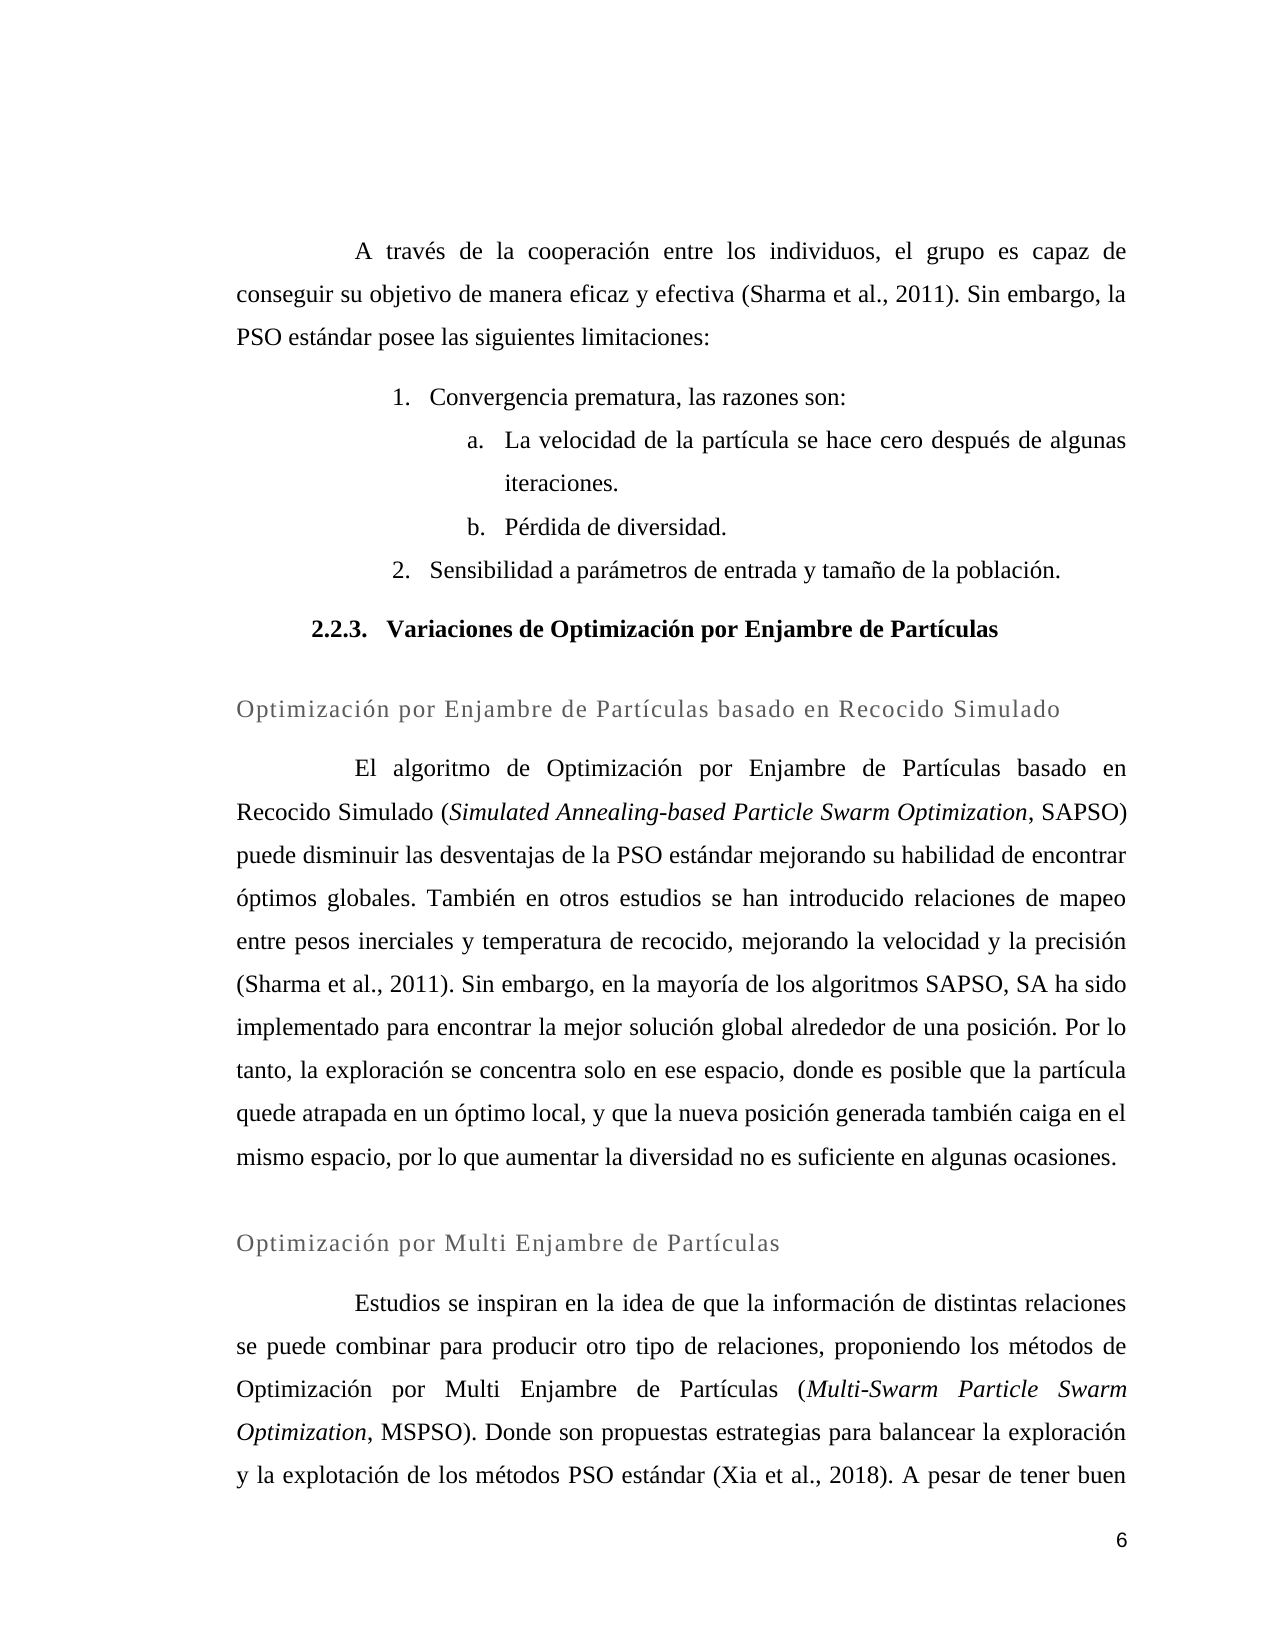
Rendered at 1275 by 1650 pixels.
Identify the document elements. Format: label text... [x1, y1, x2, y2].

subtitle Optimización por Multi Enjambre de Partículas [236, 1228, 1127, 1257]
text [236, 1288, 1127, 1489]
subtitle Optimización por Enjambre de Partículas basado en Recocido Simulado [236, 694, 1127, 722]
text A través de la cooperación entre los individuos, el grupo es capaz de conseguir su objetivo de manera eficaz y efectiva (Sharma et al., 2011). Sin embargo, la PSO estándar posee las siguientes limitaciones: [236, 236, 1127, 351]
list Convergencia prematura, las razones son: [392, 382, 1127, 411]
list La velocidad de la partícula se hace cero después de algunas iteraciones. [467, 425, 1127, 497]
list Pérdida de diversidad. [467, 512, 1127, 540]
subtitle Variaciones de Optimización por Enjambre de Partículas [311, 614, 1127, 643]
list Sensibilidad a parámetros de entrada y tamaño de la población. [392, 555, 1127, 583]
text El algoritmo de Optimización por Enjambre de Partículas basado en Recocido Simulado (Simulated Annealing-based Particle Swarm Optimization, SAPSO) puede disminuir las desventajas de la PSO estándar mejorando su habilidad de encontrar óptimos globales. También en otros estudios se han introducido relaciones de mapeo entre pesos inerciales y temperatura de recocido, mejorando la velocidad y la precisión (Sharma et al., 2011). Sin embargo, en la mayoría de los algoritmos SAPSO, SA ha sido implementado para encontrar la mejor solución global alrededor de una posición. Por lo tanto, la exploración se concentra solo en ese espacio, donde es posible que la partícula quede atrapada en un óptimo local, y que la nueva posición generada también caiga en el mismo espacio, por lo que aumentar la diversidad no es suficiente en algunas ocasiones. [236, 753, 1127, 1170]
